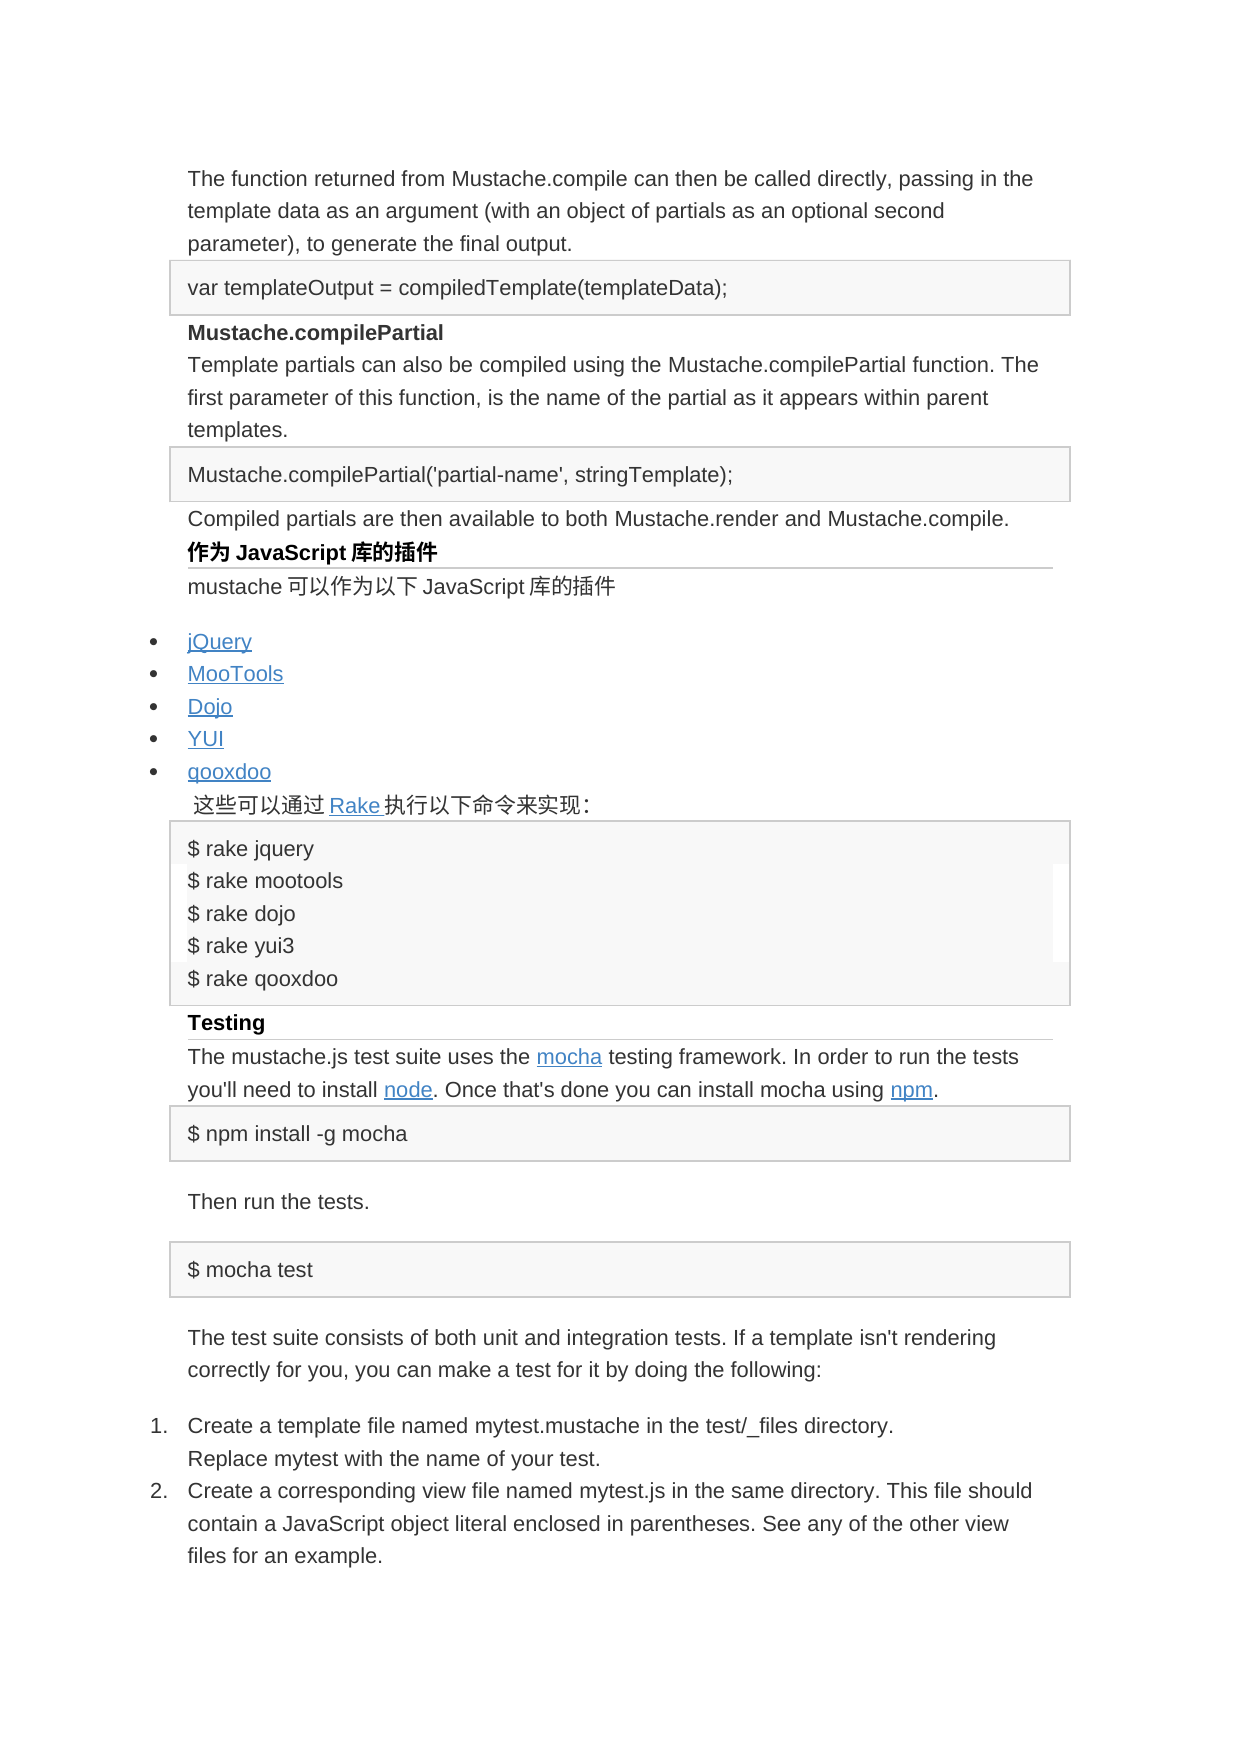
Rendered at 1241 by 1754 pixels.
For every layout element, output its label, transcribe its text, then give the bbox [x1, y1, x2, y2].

list Create a template file named mytest.mustache in the test/_files directory. Replace mytest with the name of your test. [150, 1409, 1053, 1474]
text The mustache.js test suite uses the mocha testing framework. In order to run the tests you'll need to install node. Once that's done you can install mocha using npm. [187, 1040, 1053, 1105]
text var templateOutput = compiledTemplate(templateData); [171, 261, 1069, 314]
text 这些可以通过Rake执行以下命令来实现： [187, 787, 1053, 820]
text $ npm install -g mocha [171, 1107, 1069, 1160]
text $ mocha test [171, 1243, 1069, 1296]
text $ rake jquery [171, 822, 1069, 864]
text $ rake yui3 [187, 929, 1053, 950]
text Mustache.compilePartial [187, 316, 1053, 348]
text Then run the tests. [187, 1185, 1053, 1218]
list jQuery [150, 625, 1053, 657]
list Dojo [150, 690, 1053, 722]
text Mustache.compilePartial('partial-name', stringTemplate); [171, 448, 1069, 501]
list qooxdoo [150, 755, 1053, 787]
text $ rake dojo [187, 897, 1053, 929]
text Compiled partials are then available to both Mustache.render and Mustache.compile. [187, 502, 1053, 535]
list MooTools [150, 657, 1053, 690]
text $ rake mootools [187, 864, 1053, 897]
text The test suite consists of both unit and integration tests. If a template isn't rendering correctly for you, you can make a test for it by doing the following: [187, 1321, 1053, 1386]
text 作为JavaScript库的插件 [187, 535, 1053, 569]
list YUI [150, 722, 1053, 755]
text Testing [187, 1006, 1053, 1040]
text mustache可以作为以下JavaScript库的插件 [187, 569, 1053, 601]
text Template partials can also be compiled using the Mustache.compilePartial function. The first parameter of this function, is the name of the partial as it appears within parent templates. [187, 348, 1053, 446]
text The function returned from Mustache.compile can then be called directly, passing in the template data as an argument (with an object of partials as an optional second parameter), to generate the final output. [187, 162, 1053, 259]
text $ rake qooxdoo [171, 950, 1069, 1005]
